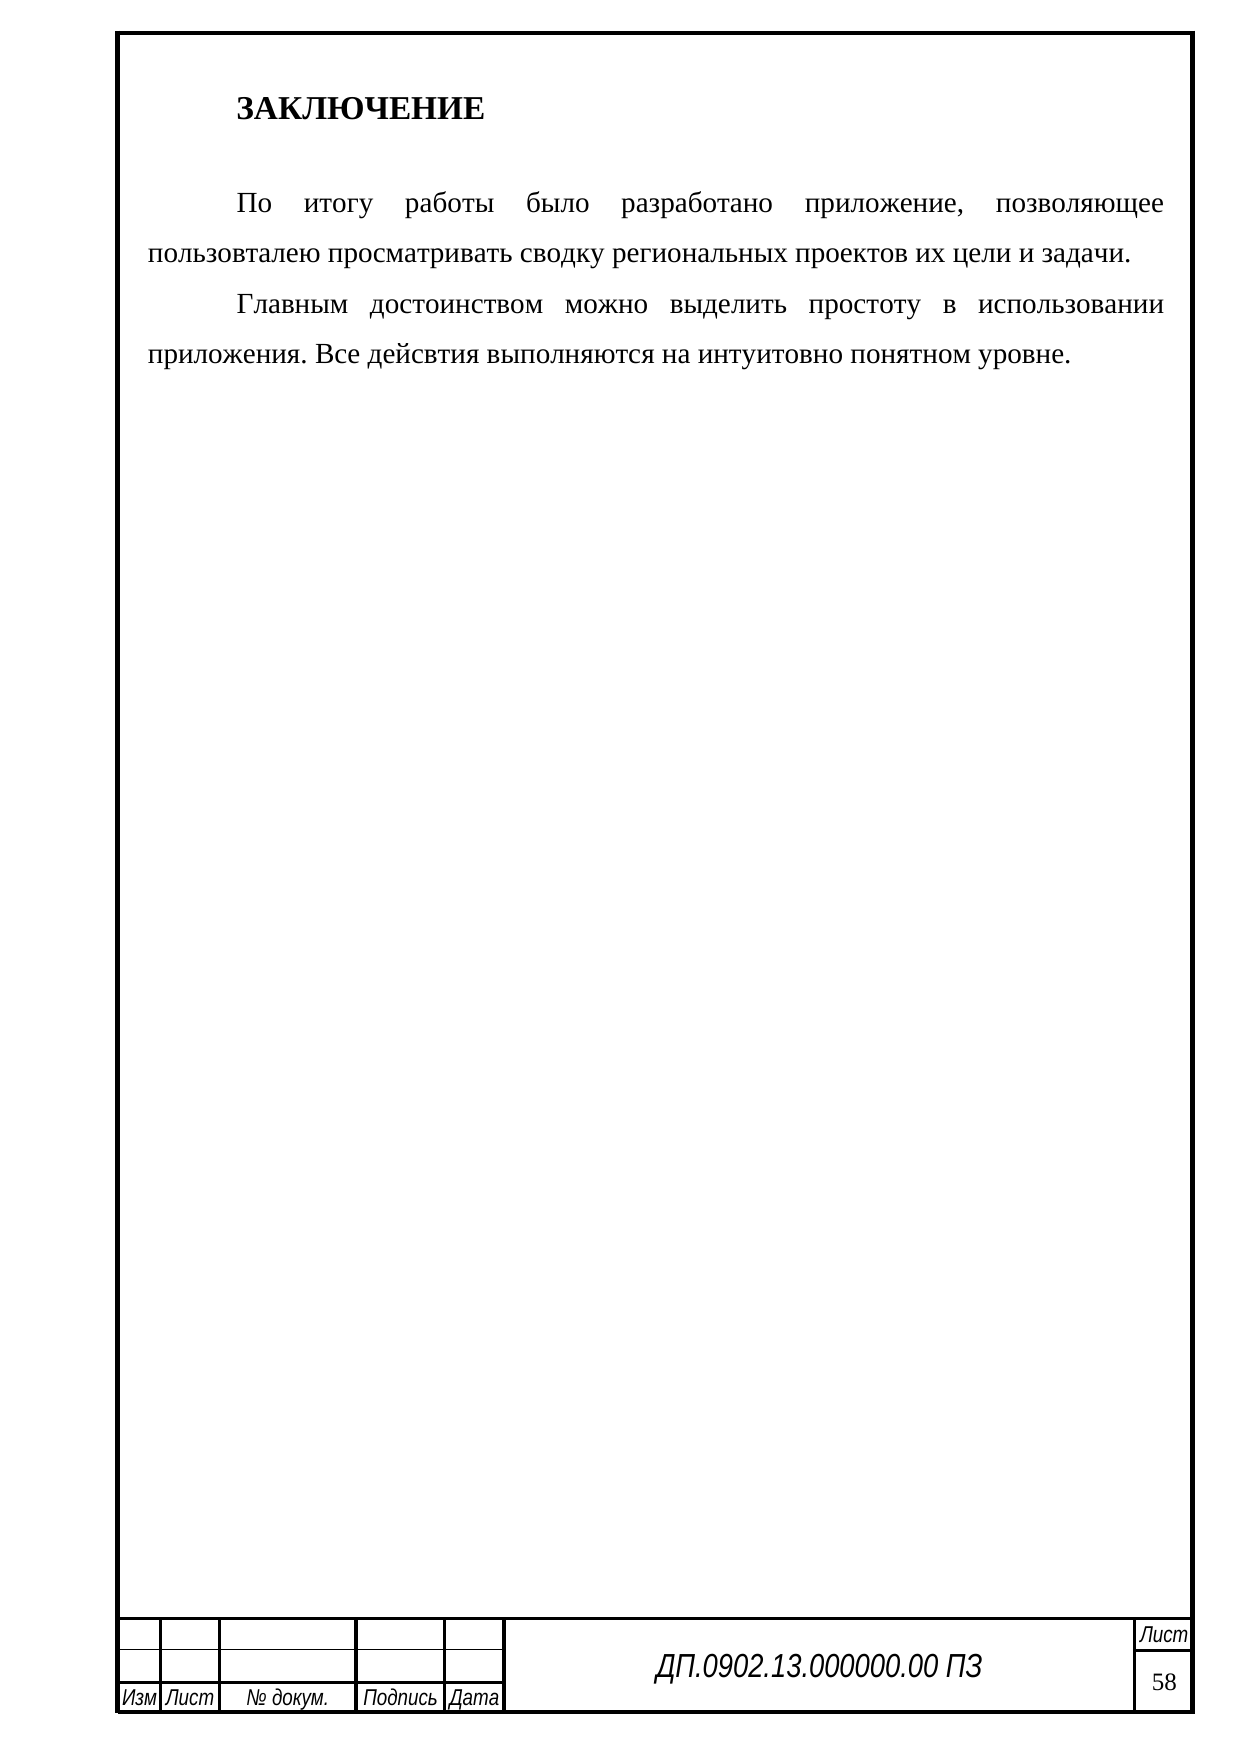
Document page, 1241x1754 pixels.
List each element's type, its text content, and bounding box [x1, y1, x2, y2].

text Заключение [236, 89, 1164, 127]
text Главным достоинством можно выделить простоту в использовании приложения. Все дейсвтия выполняются на интуитовно понятном уровне. [148, 286, 1164, 370]
text По итогу работы было разработано приложение, позволяющее пользовталею просматривать сводку региональных проектов их цели и задачи. [148, 185, 1164, 269]
